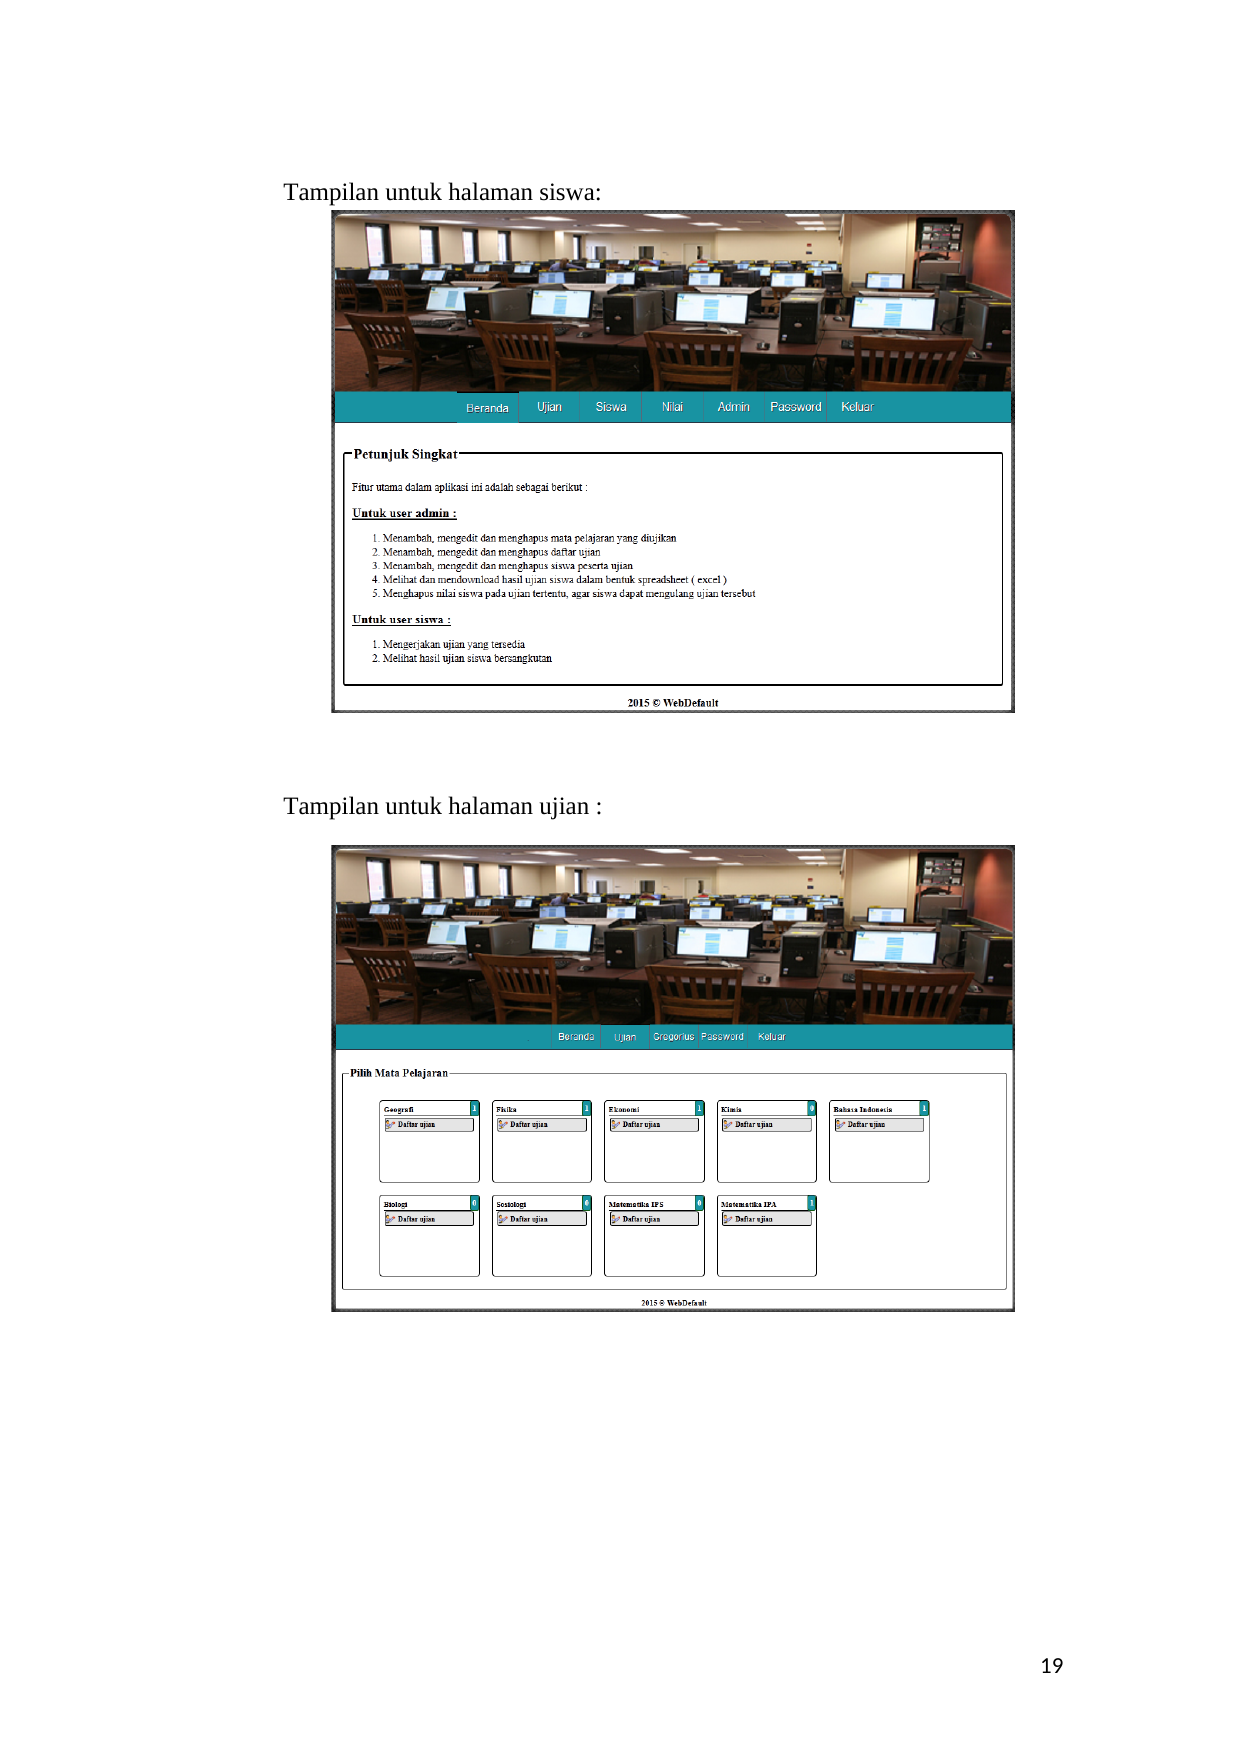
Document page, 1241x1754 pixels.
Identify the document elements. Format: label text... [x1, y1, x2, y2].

picture [331, 845, 1015, 1312]
text Tampilan untuk halaman siswa: [283, 177, 1063, 206]
picture [331, 210, 1015, 713]
text Tampilan untuk halaman ujian : [283, 791, 1063, 820]
